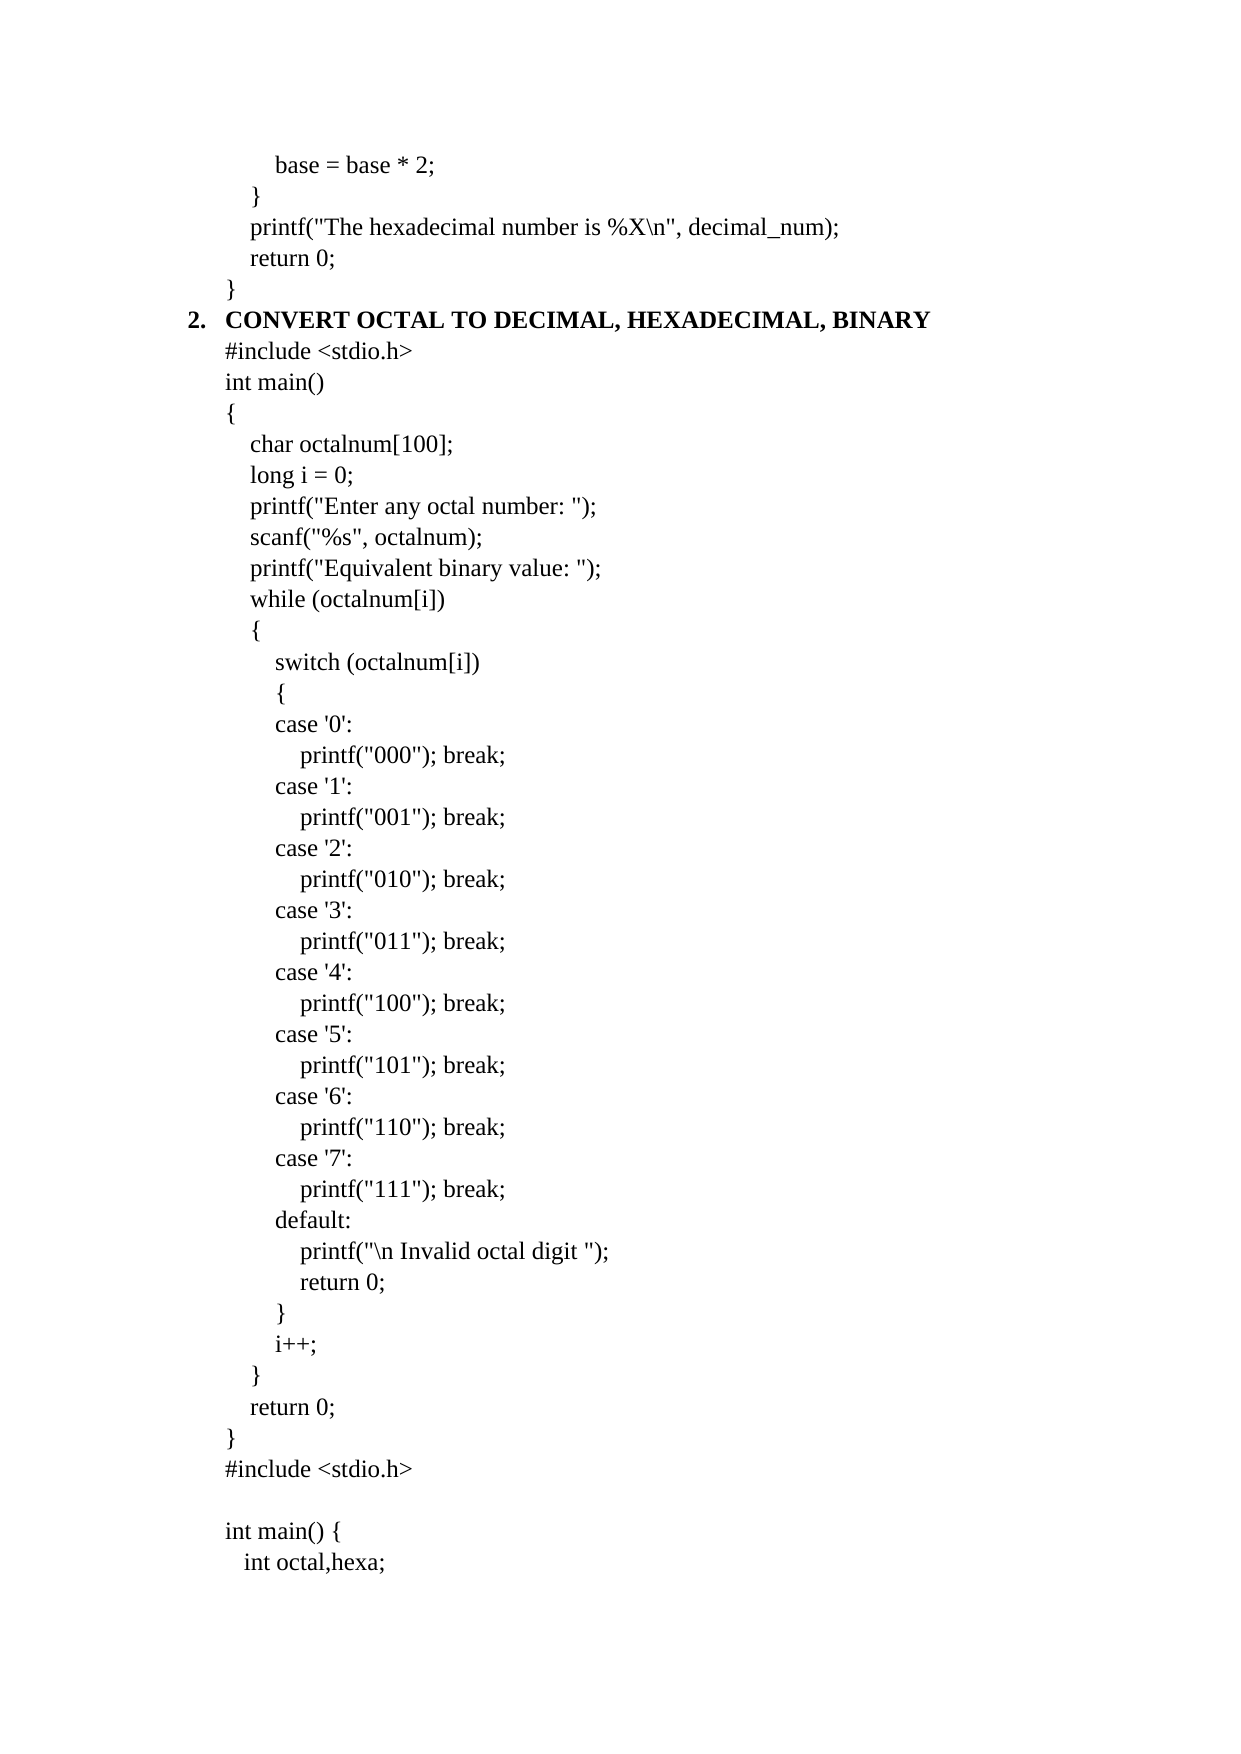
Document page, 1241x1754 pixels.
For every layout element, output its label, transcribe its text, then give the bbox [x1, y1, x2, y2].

list CONVERT OCTAL TO DECIMAL, HEXADECIMAL, BINARY [187, 305, 1090, 334]
list #include <stdio.h> [225, 336, 1090, 365]
list printf("000"); break; [225, 740, 1090, 768]
list { [225, 616, 1090, 644]
list printf("011"); break; [225, 926, 1090, 955]
list case '4': [225, 957, 1090, 986]
list i++; [225, 1329, 1090, 1358]
list } [225, 181, 1090, 210]
list char octalnum[100]; [225, 429, 1090, 458]
list while (octalnum[i]) [225, 584, 1090, 613]
list printf("\n Invalid octal digit "); [225, 1236, 1090, 1265]
list printf("111"); break; [225, 1174, 1090, 1203]
list case '1': [225, 771, 1090, 799]
list printf("Enter any octal number: "); [225, 491, 1090, 520]
list printf("110"); break; [225, 1112, 1090, 1141]
list printf("The hexadecimal number is %X\n", decimal_num); [225, 212, 1090, 241]
list case '6': [225, 1081, 1090, 1110]
list int octal,hexa; [225, 1547, 1090, 1576]
list #include <stdio.h> [225, 1454, 1090, 1482]
list return 0; [225, 1267, 1090, 1296]
list switch (octalnum[i]) [225, 647, 1090, 675]
list case '0': [225, 709, 1090, 737]
list printf("Equivalent binary value: "); [225, 553, 1090, 582]
list return 0; [225, 1392, 1090, 1420]
list printf("001"); break; [225, 802, 1090, 831]
list { [225, 398, 1090, 427]
list default: [225, 1205, 1090, 1234]
list case '2': [225, 833, 1090, 862]
list } [225, 274, 1090, 303]
list printf("010"); break; [225, 864, 1090, 893]
list } [225, 1298, 1090, 1327]
list printf("100"); break; [225, 988, 1090, 1017]
list } [225, 1423, 1090, 1451]
list int main() [225, 367, 1090, 396]
list case '7': [225, 1143, 1090, 1172]
list { [225, 678, 1090, 706]
list case '3': [225, 895, 1090, 924]
list long i = 0; [225, 460, 1090, 489]
list case '5': [225, 1019, 1090, 1048]
list return 0; [225, 243, 1090, 272]
list base = base * 2; [225, 150, 1090, 179]
list int main() { [225, 1516, 1090, 1544]
list printf("101"); break; [225, 1050, 1090, 1079]
list scanf("%s", octalnum); [225, 522, 1090, 551]
list } [225, 1361, 1090, 1389]
